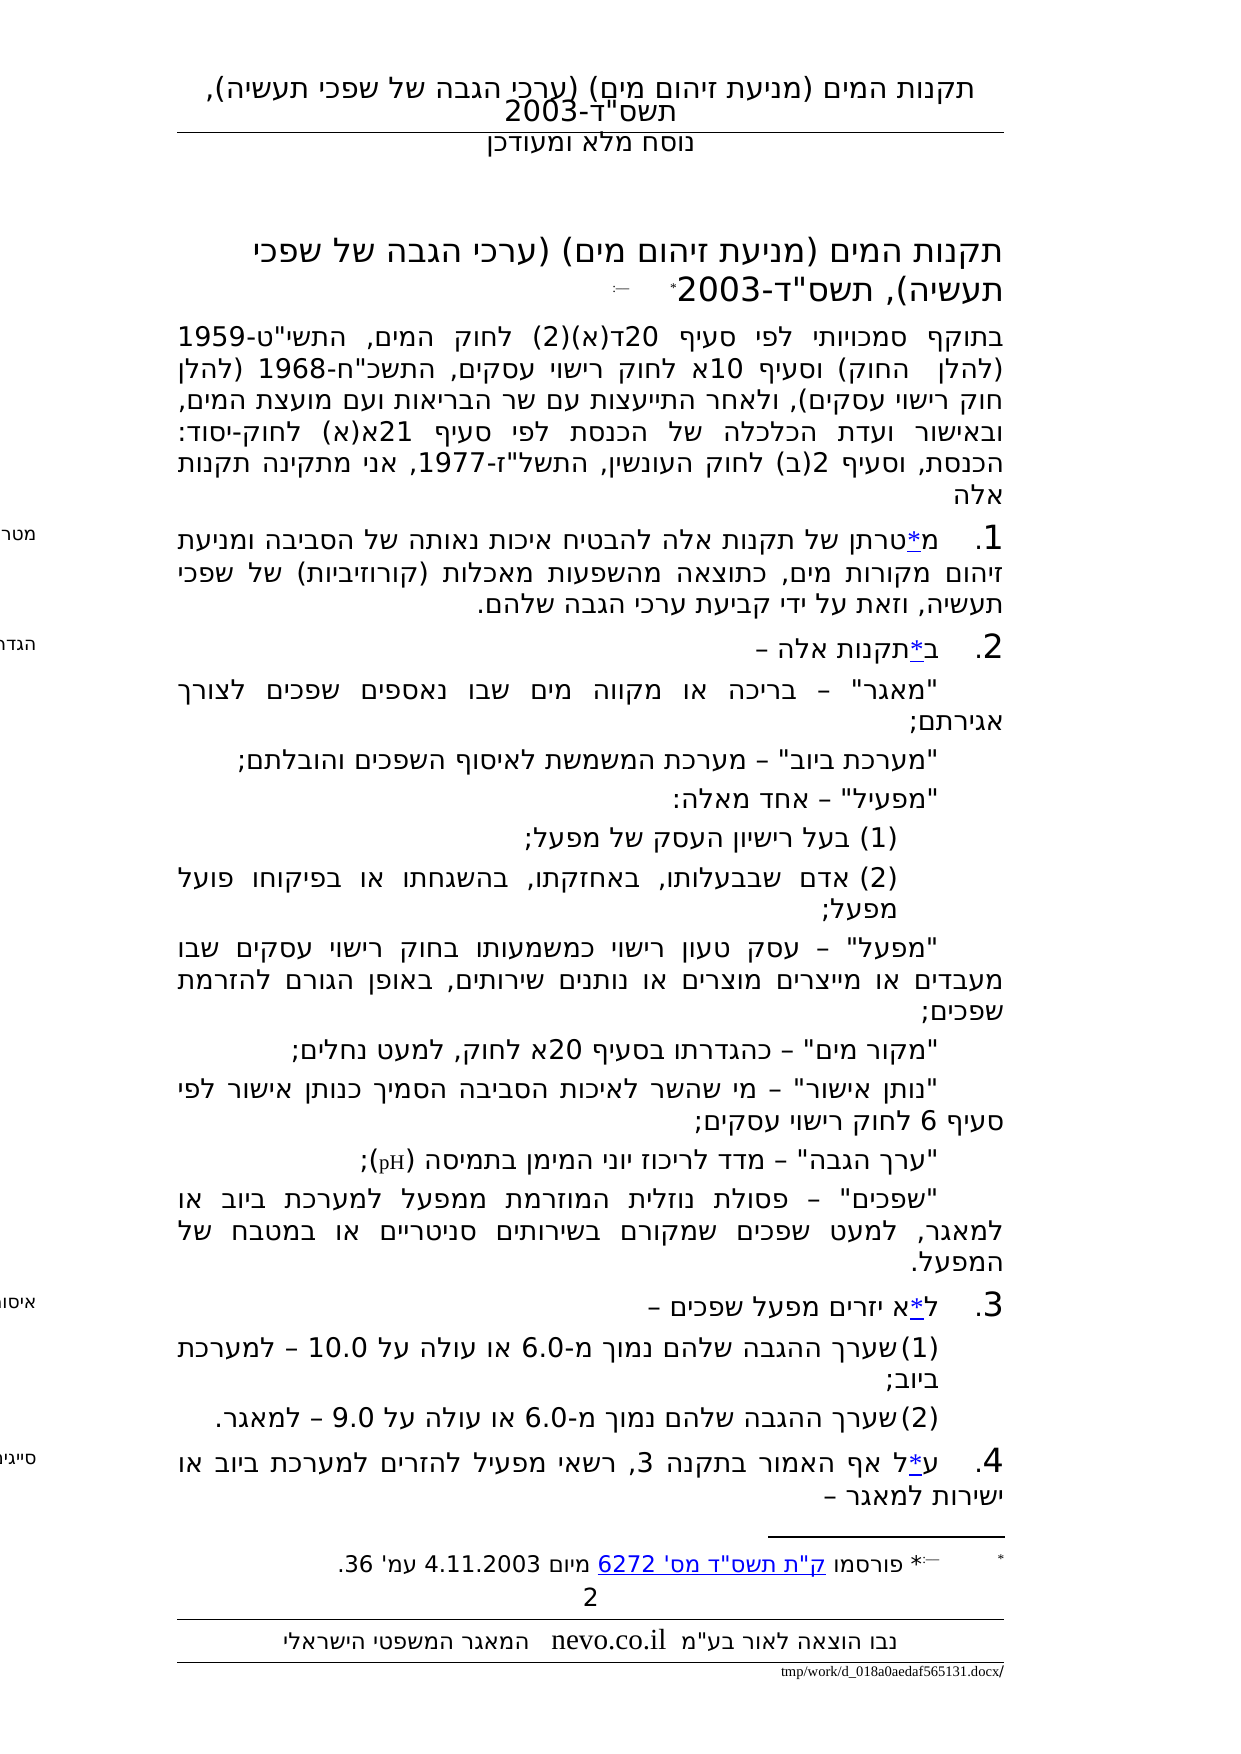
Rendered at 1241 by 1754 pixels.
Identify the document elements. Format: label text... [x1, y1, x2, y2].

text "ערך הגבה" – מדד לריכוז יוני המימן בתמיסה (pH); [177, 1144, 1004, 1176]
text (1) שערך ההגבה שלהם נמוך מ-6.0 או עולה על 10.0 – למערכת ביוב; [177, 1332, 939, 1395]
text (1) בעל רישיון העסק של מפעל; [177, 823, 898, 854]
text "שפכים" – פסולת נוזלית המוזרמת ממפעל למערכת ביוב או למאגר, למעט שפכים שמקורם בשירותים סניטריים או במטבח של המפעל. [177, 1183, 1004, 1278]
text תקנות המים (מניעת זיהום מים) (ערכי הגבה של שפכי תעשיה), תשס"ד-2003* [177, 231, 1004, 309]
text "מערכת ביוב" – מערכת המשמשת לאיסוף השפכים והובלתם; [177, 745, 1004, 776]
text "מפעל" – עסק טעון רישוי כמשמעותו בחוק רישוי עסקים שבו מעבדים או מייצרים מוצרים או נותנים שירותים, באופן הגורם להזרמת שפכים; [177, 932, 1004, 1027]
text "מאגר" – בריכה או מקווה מים שבו נאספים שפכים לצורך אגירתם; [177, 674, 1004, 737]
text "מפעיל" – אחד מאלה: [177, 784, 1004, 815]
text (2) שערך ההגבה שלהם נמוך מ-6.0 או עולה על 9.0 – למאגר. [177, 1403, 939, 1434]
text 3. ל*א יזרים מפעל שפכים – [177, 1286, 1004, 1324]
text בתוקף סמכויותי לפי סעיף 20ד(א)(2) לחוק המים, התשי"ט-1959 (להלן – החוק) וסעיף 10א לחוק רישוי עסקים, התשכ"ח-1968 (להלן – חוק רישוי עסקים), ולאחר התייעצות עם שר הבריאות ועם מועצת המים, ובאישור ועדת הכלכלה של הכנסת לפי סעיף 21א(א) לחוק-יסוד: הכנסת, וסעיף 2(ב) לחוק העונשין, התשל"ז-1977, אני מתקינה תקנות אלה: [177, 321, 1004, 511]
text 2. ב*תקנות אלה – [177, 628, 1004, 667]
text 4. ע*ל אף האמור בתקנה 3, רשאי מפעיל להזרים למערכת ביוב או ישירות למאגר – [177, 1442, 1004, 1512]
text "מקור מים" – כהגדרתו בסעיף 20א לחוק, למעט נחלים; [177, 1035, 1004, 1066]
text (2) אדם שבבעלותו, באחזקתו, בהשגחתו או בפיקוחו פועל מפעל; [177, 862, 898, 925]
text "נותן אישור" – מי שהשר לאיכות הסביבה הסמיך כנותן אישור לפי סעיף 6 לחוק רישוי עסקים; [177, 1074, 1004, 1137]
text 1. מ*טרתן של תקנות אלה להבטיח איכות נאותה של הסביבה ומניעת זיהום מקורות מים, כתוצאה מהשפעות מאכלות (קורוזיביות) של שפכי תעשיה, וזאת על ידי קביעת ערכי הגבה שלהם. [177, 518, 1004, 620]
